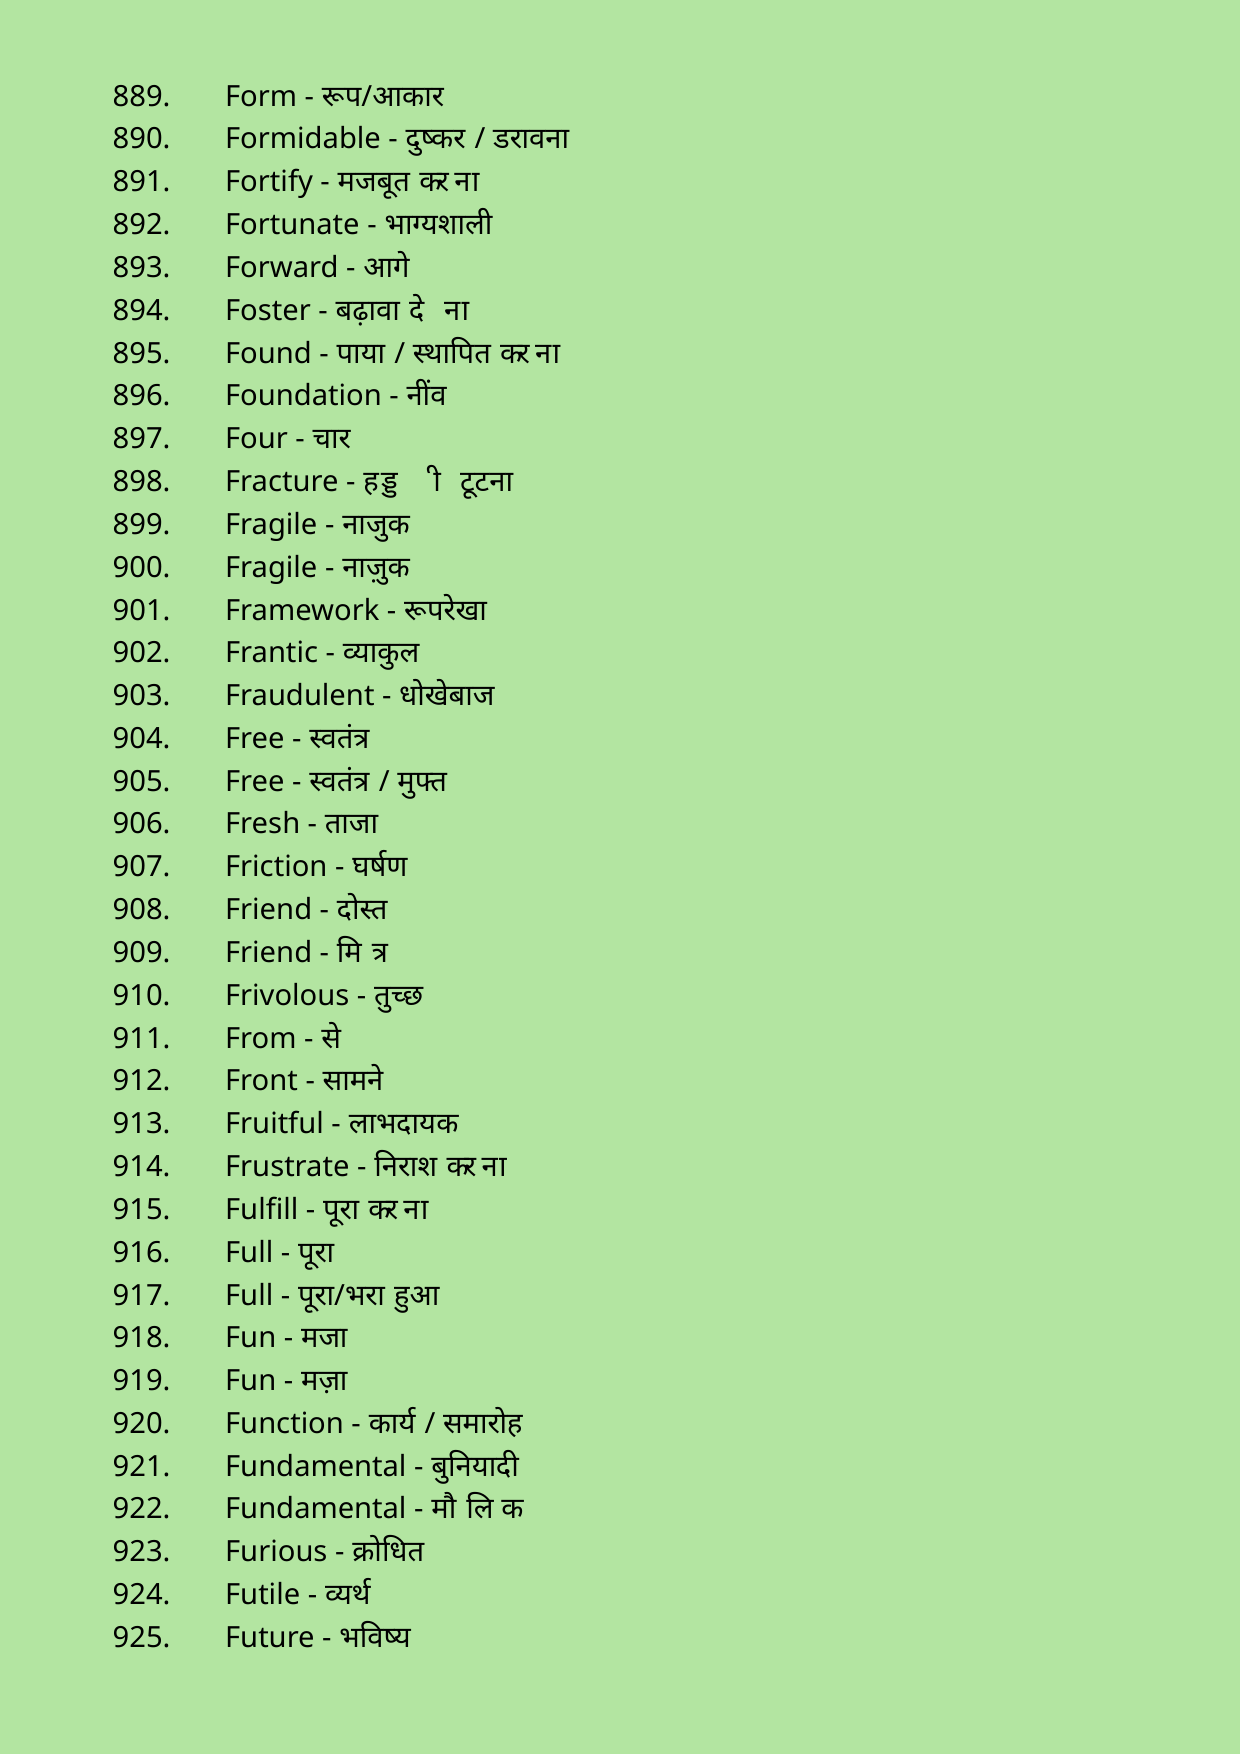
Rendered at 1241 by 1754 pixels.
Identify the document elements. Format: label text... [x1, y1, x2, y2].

list Fortunate - भाग्यशाली [112, 203, 1165, 243]
list Fundamental - मौलिक [112, 1488, 1165, 1527]
list Forward - आगे [112, 246, 1165, 286]
list Fracture - हड्डी टूटना [112, 460, 1165, 500]
list Fortify - मजबूत करना [112, 161, 1165, 200]
list Free - स्वतंत्र / मुफ्त [112, 760, 1165, 800]
list Fraudulent - धोखेबाज [112, 674, 1165, 714]
list Frustrate - निराश करना [112, 1145, 1165, 1185]
list Foster - बढ़ावा देना [112, 289, 1165, 329]
list Fragile - नाज़ुक [112, 546, 1165, 586]
list Friend - मित्र [112, 931, 1165, 971]
list Full - पूरा [112, 1231, 1165, 1271]
list Future - भविष्य [112, 1616, 1165, 1656]
list Full - पूरा/भरा हुआ [112, 1274, 1165, 1313]
list Function - कार्य / समारोह [112, 1402, 1165, 1442]
list Front - सामने [112, 1060, 1165, 1099]
list Fruitful - लाभदायक [112, 1102, 1165, 1142]
list Futile - व्यर्थ [112, 1573, 1165, 1613]
list Fun - मज़ा [112, 1359, 1165, 1399]
list Fragile - नाजुक [112, 503, 1165, 543]
list Fun - मजा [112, 1317, 1165, 1356]
list Found - पाया / स्थापित करना [112, 332, 1165, 372]
list Foundation - नींव [112, 375, 1165, 414]
list Fundamental - बुनियादी [112, 1445, 1165, 1485]
list Friend - दोस्त [112, 888, 1165, 928]
list Fresh - ताजा [112, 803, 1165, 842]
list Frantic - व्याकुल [112, 632, 1165, 671]
list Fulfill - पूरा करना [112, 1188, 1165, 1228]
list Friction - घर्षण [112, 846, 1165, 885]
list Frivolous - तुच्छ [112, 974, 1165, 1014]
list Furious - क्रोधित [112, 1531, 1165, 1570]
list Form - रूप/आकार [112, 75, 1165, 115]
list Four - चार [112, 417, 1165, 457]
list From - से [112, 1017, 1165, 1057]
list Framework - रूपरेखा [112, 589, 1165, 628]
list Formidable - दुष्कर / डरावना [112, 118, 1165, 157]
list Free - स्वतंत्र [112, 717, 1165, 757]
